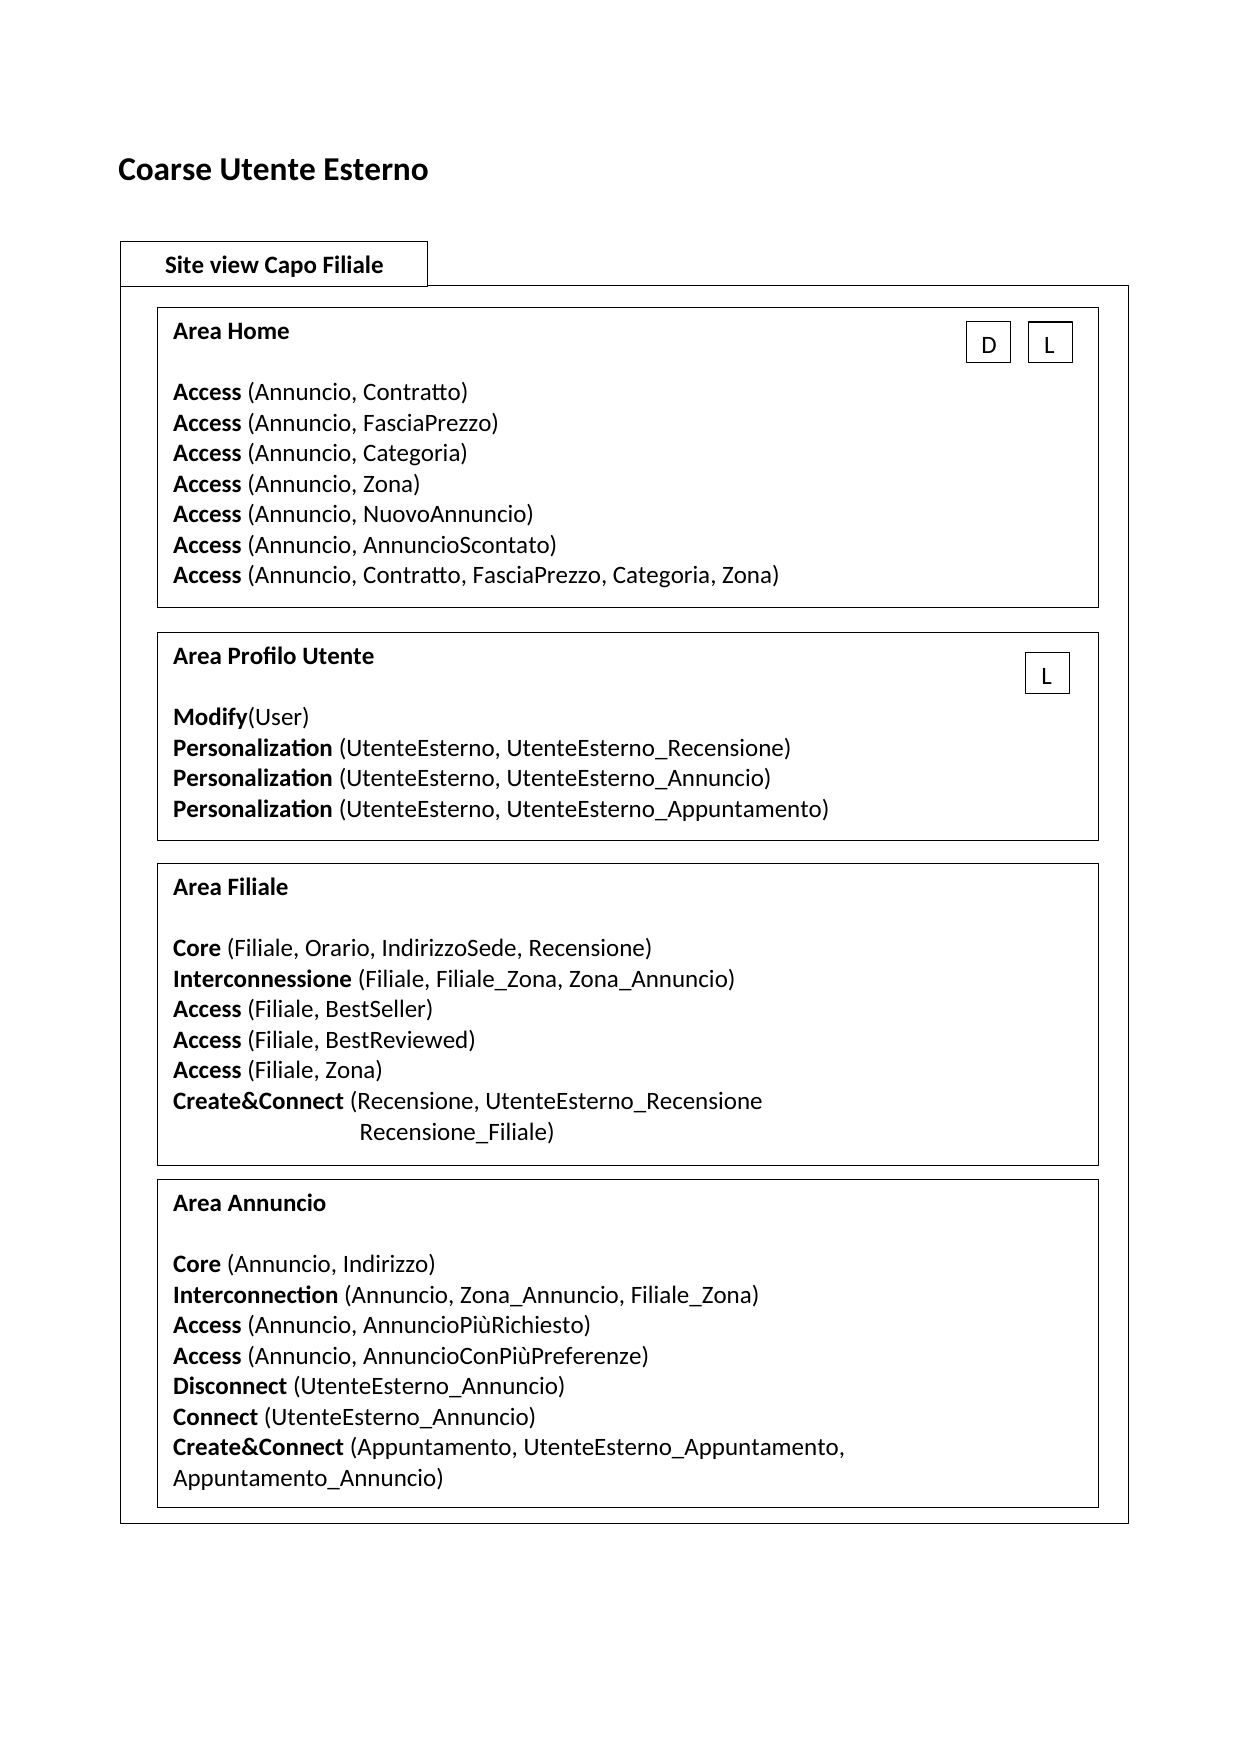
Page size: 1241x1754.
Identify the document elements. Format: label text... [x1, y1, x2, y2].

text Coarse Utente Esterno [118, 148, 1122, 188]
